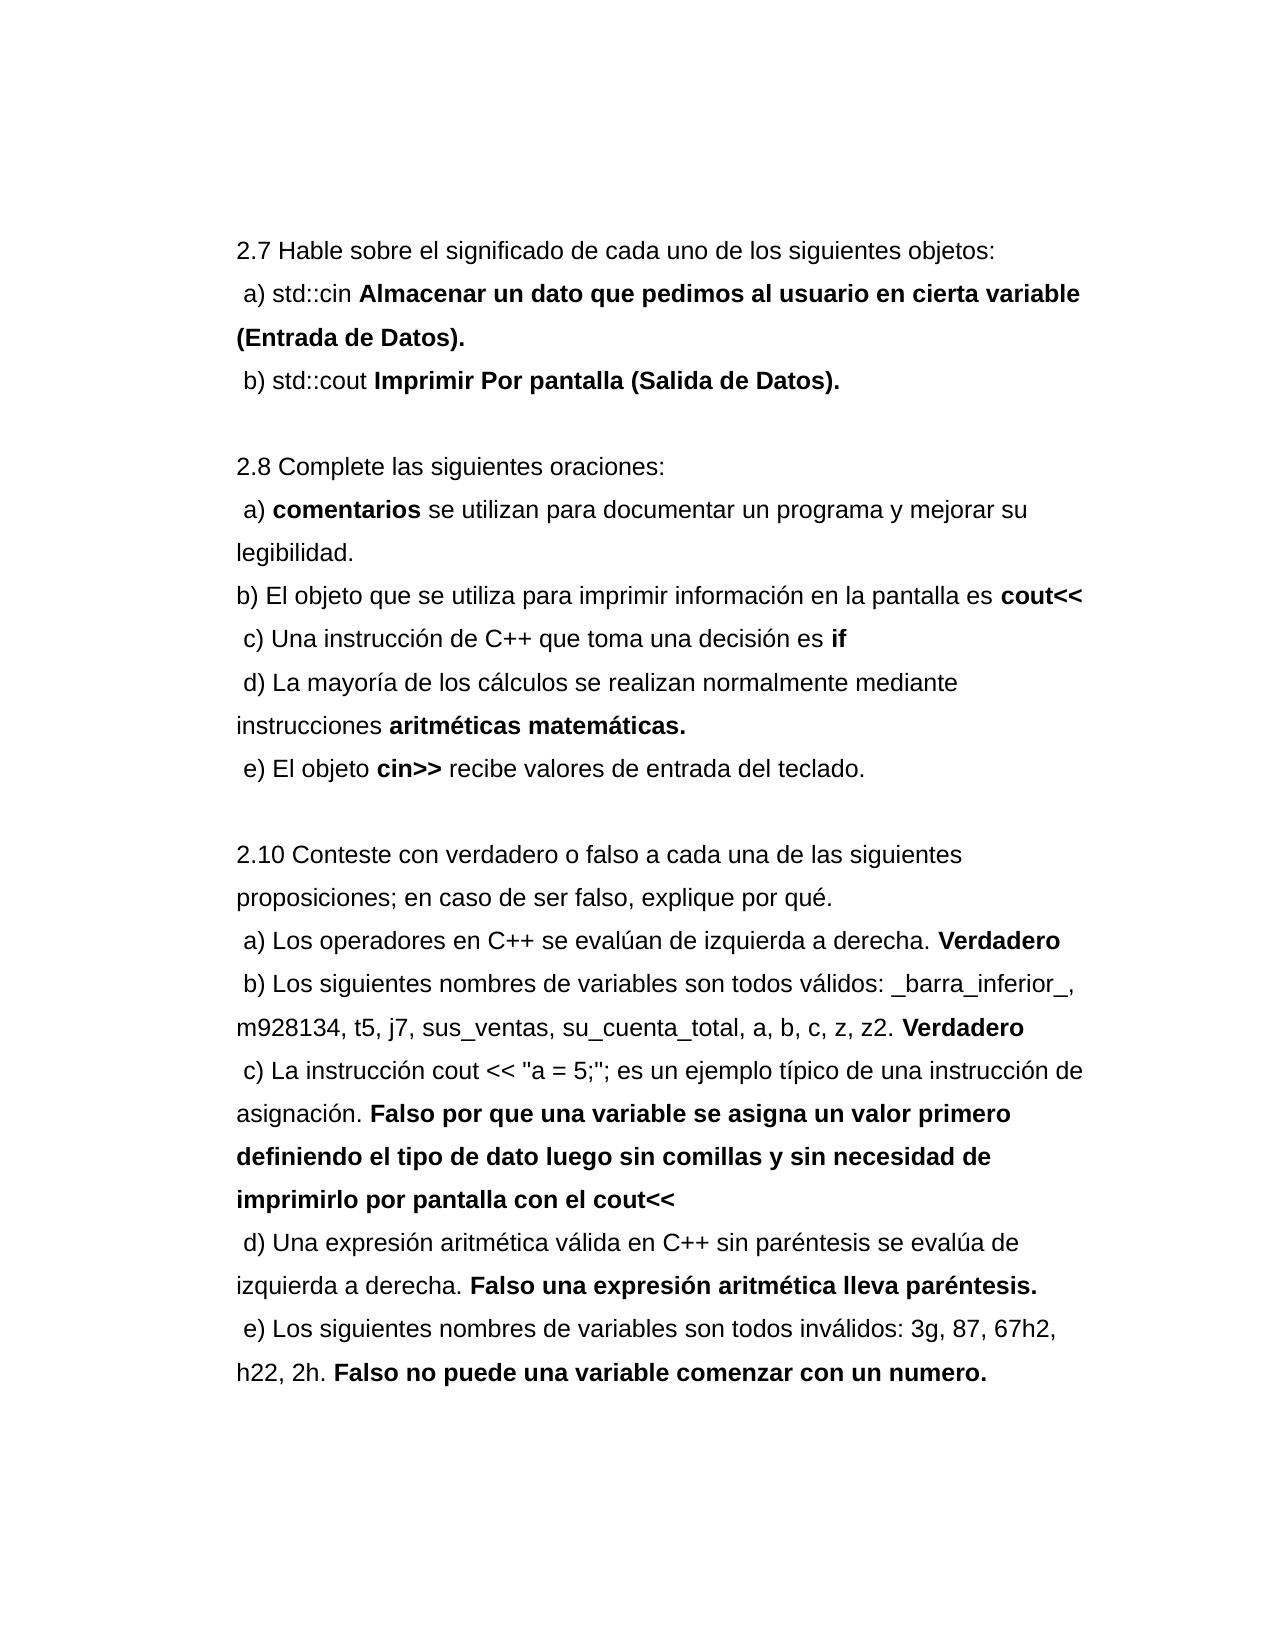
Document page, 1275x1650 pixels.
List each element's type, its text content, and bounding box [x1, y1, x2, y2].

text d) La mayoría de los cálculos se realizan normalmente mediante instrucciones aritméticas matemáticas. [236, 667, 1098, 739]
text a) std::cin Almacenar un dato que pedimos al usuario en cierta variable (Entrada de Datos). [236, 279, 1098, 351]
text 2.8 Complete las siguientes oraciones: [236, 452, 1098, 481]
text e) El objeto cin>> recibe valores de entrada del teclado. [236, 754, 1098, 782]
text c) Una instrucción de C++ que toma una decisión es if [236, 624, 1098, 653]
text e) Los siguientes nombres de variables son todos inválidos: 3g, 87, 67h2, h22, 2h. Falso no puede una variable comenzar con un numero. [236, 1314, 1098, 1386]
text b) El objeto que se utiliza para imprimir información en la pantalla es cout<< [236, 581, 1098, 610]
text 2.7 Hable sobre el significado de cada uno de los siguientes objetos: [236, 236, 1098, 265]
text d) Una expresión aritmética válida en C++ sin paréntesis se evalúa de izquierda a derecha. Falso una expresión aritmética lleva paréntesis. [236, 1228, 1098, 1300]
text a) comentarios se utilizan para documentar un programa y mejorar su legibilidad. [236, 495, 1098, 567]
text b) std::cout Imprimir Por pantalla (Salida de Datos). [236, 366, 1098, 394]
text a) Los operadores en C++ se evalúan de izquierda a derecha. Verdadero [236, 926, 1098, 955]
text 2.10 Conteste con verdadero o falso a cada una de las siguientes proposiciones; en caso de ser falso, explique por qué. [236, 840, 1098, 912]
text c) La instrucción cout << "a = 5;"; es un ejemplo típico de una instrucción de asignación. Falso por que una variable se asigna un valor primero definiendo el tipo de dato luego sin comillas y sin necesidad de imprimirlo por pantalla con el cout<< [236, 1056, 1098, 1214]
text b) Los siguientes nombres de variables son todos válidos: _barra_inferior_, m928134, t5, j7, sus_ventas, su_cuenta_total, a, b, c, z, z2. Verdadero [236, 969, 1098, 1041]
